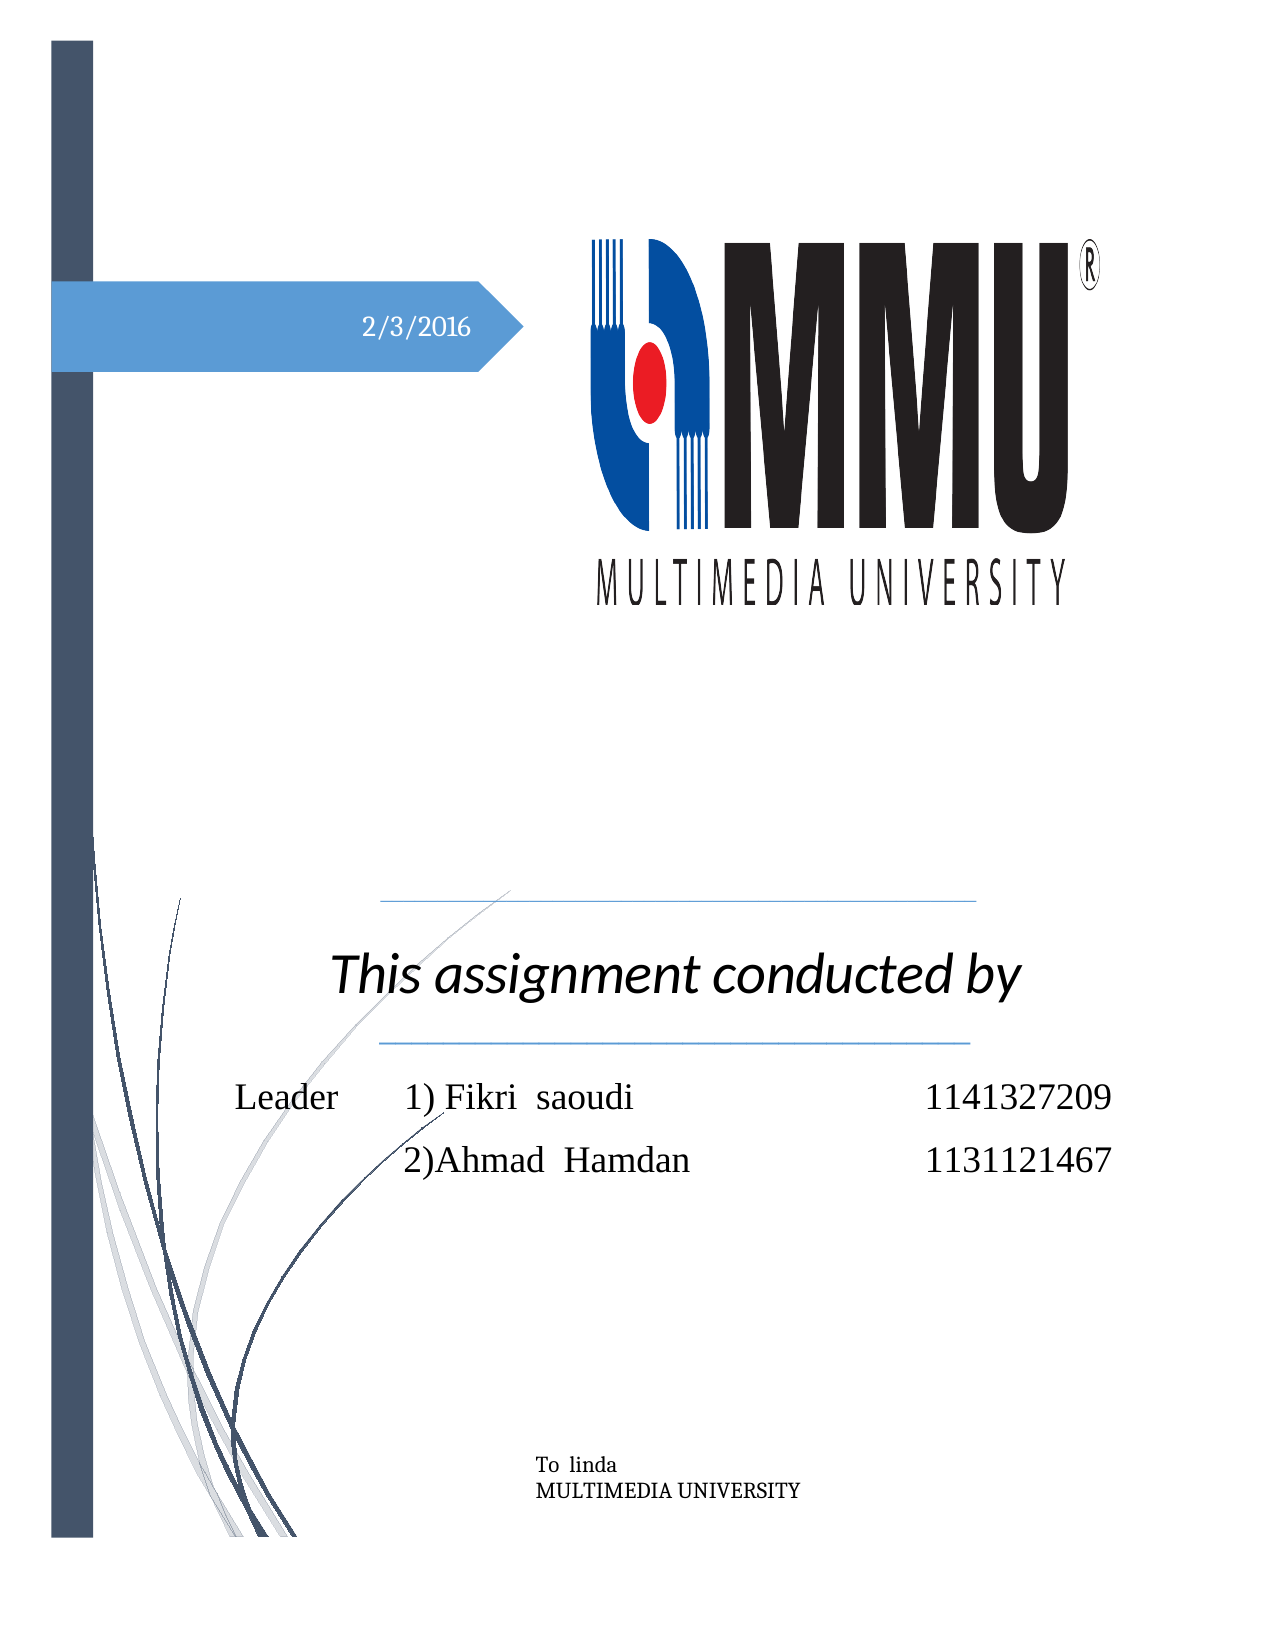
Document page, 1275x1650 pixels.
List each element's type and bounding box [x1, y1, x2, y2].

picture [590, 239, 1100, 605]
